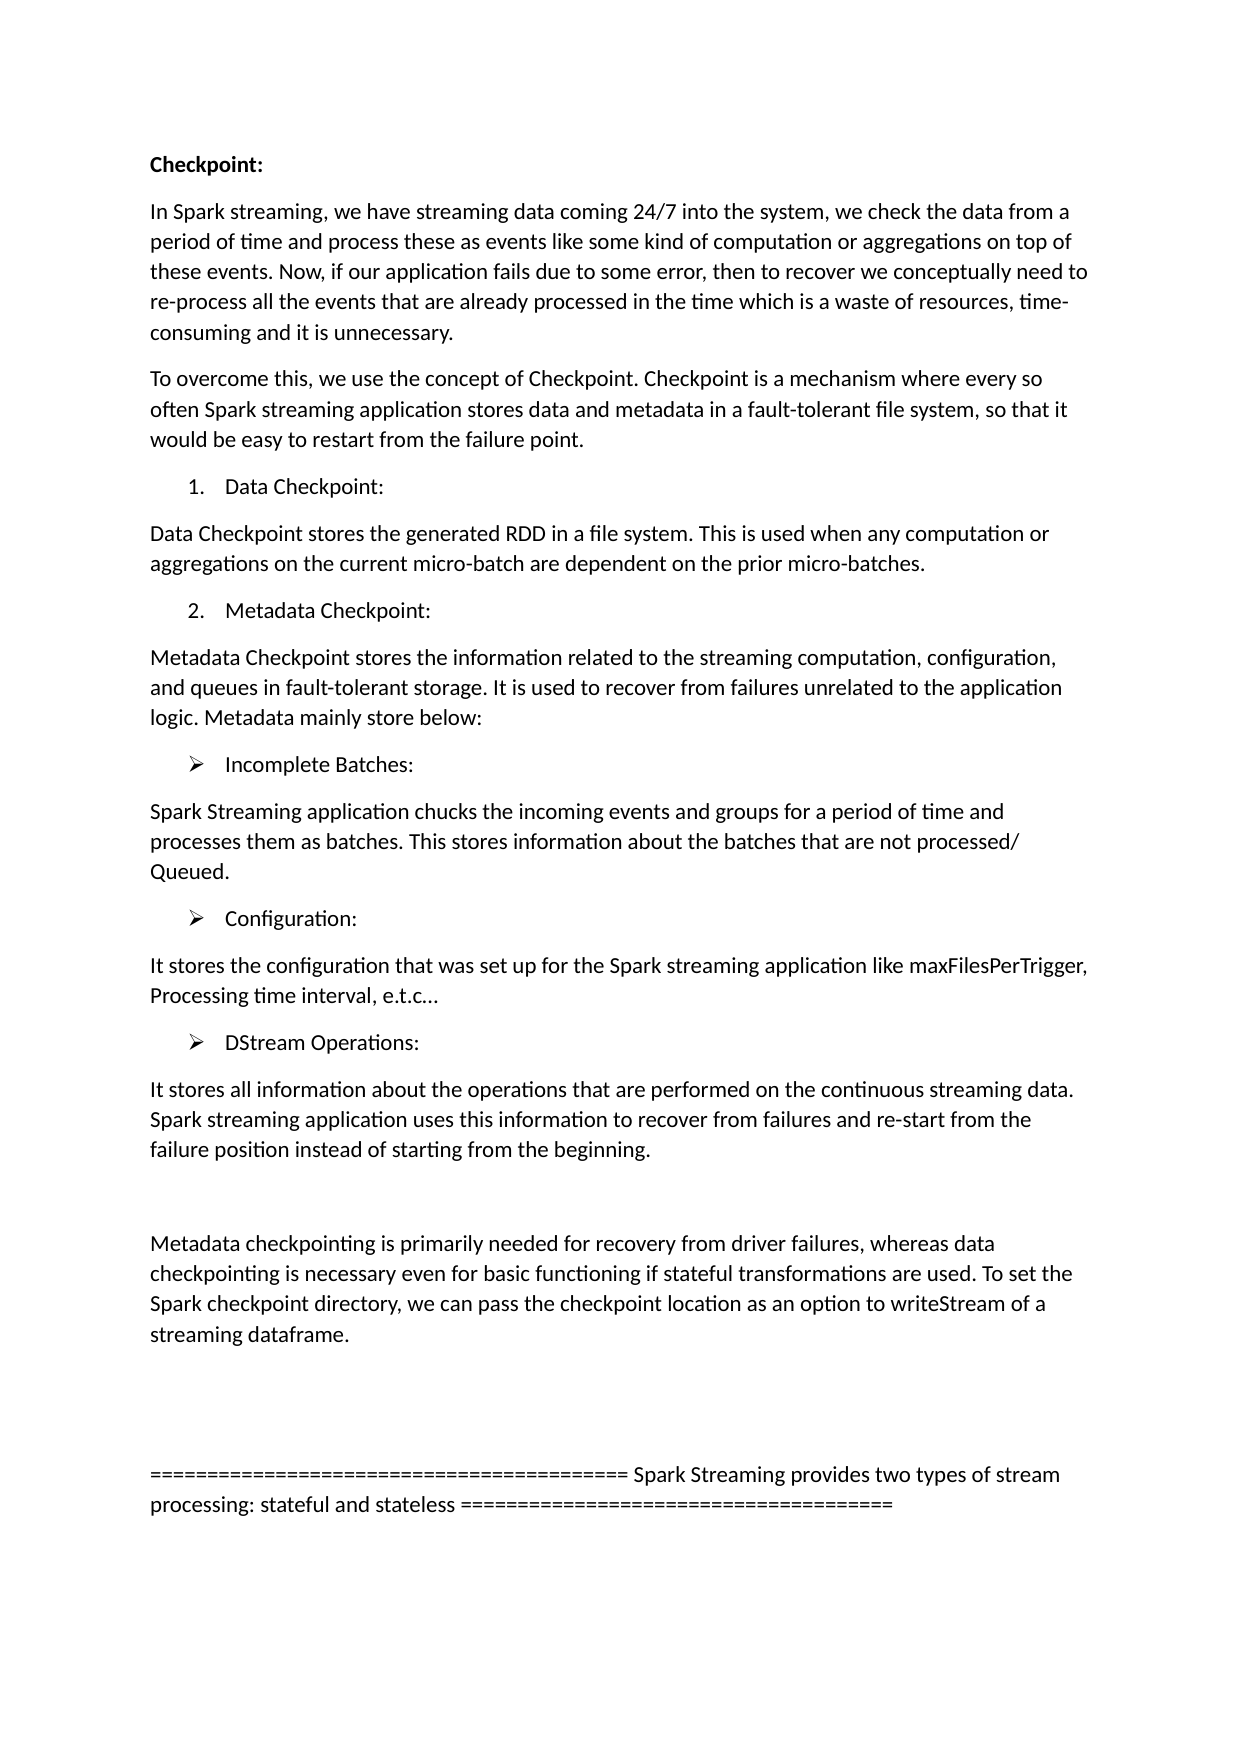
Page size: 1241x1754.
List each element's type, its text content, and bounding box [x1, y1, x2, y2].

text It stores the configuration that was set up for the Spark streaming application like maxFilesPerTrigger, Processing time interval, e.t.c… [150, 951, 1090, 1009]
text In Spark streaming, we have streaming data coming 24/7 into the system, we check the data from a period of time and process these as events like some kind of computation or aggregations on top of these events. Now, if our application fails due to some error, then to recover we conceptually need to re-process all the events that are already processed in the time which is a waste of resources, time-consuming and it is unnecessary. [150, 197, 1090, 346]
list DStream Operations: [187, 1028, 1090, 1056]
text Checkpoint: [150, 150, 1090, 178]
text It stores all information about the operations that are performed on the continuous streaming data. Spark streaming application uses this information to recover from failures and re-start from the failure position instead of starting from the beginning. [150, 1075, 1090, 1163]
list Data Checkpoint: [187, 472, 1090, 500]
text Spark Streaming application chucks the incoming events and groups for a period of time and processes them as batches. This stores information about the batches that are not processed/ Queued. [150, 797, 1090, 885]
text To overcome this, we use the concept of Checkpoint. Checkpoint is a mechanism where every so often Spark streaming application stores data and metadata in a fault-tolerant file system, so that it would be easy to restart from the failure point. [150, 364, 1090, 453]
list Metadata Checkpoint: [187, 596, 1090, 624]
text Data Checkpoint stores the generated RDD in a file system. This is used when any computation or aggregations on the current micro-batch are dependent on the prior micro-batches. [150, 519, 1090, 577]
text ========================================== Spark Streaming provides two types of stream processing: stateful and stateless ====================================== [150, 1460, 1090, 1519]
list Configuration: [187, 904, 1090, 932]
text Metadata checkpointing is primarily needed for recovery from driver failures, whereas data checkpointing is necessary even for basic functioning if stateful transformations are used. To set the Spark checkpoint directory, we can pass the checkpoint location as an option to writeStream of a streaming dataframe. [150, 1229, 1090, 1348]
list Incomplete Batches: [187, 750, 1090, 778]
text Metadata Checkpoint stores the information related to the streaming computation, configuration, and queues in fault-tolerant storage. It is used to recover from failures unrelated to the application logic. Metadata mainly store below: [150, 643, 1090, 731]
